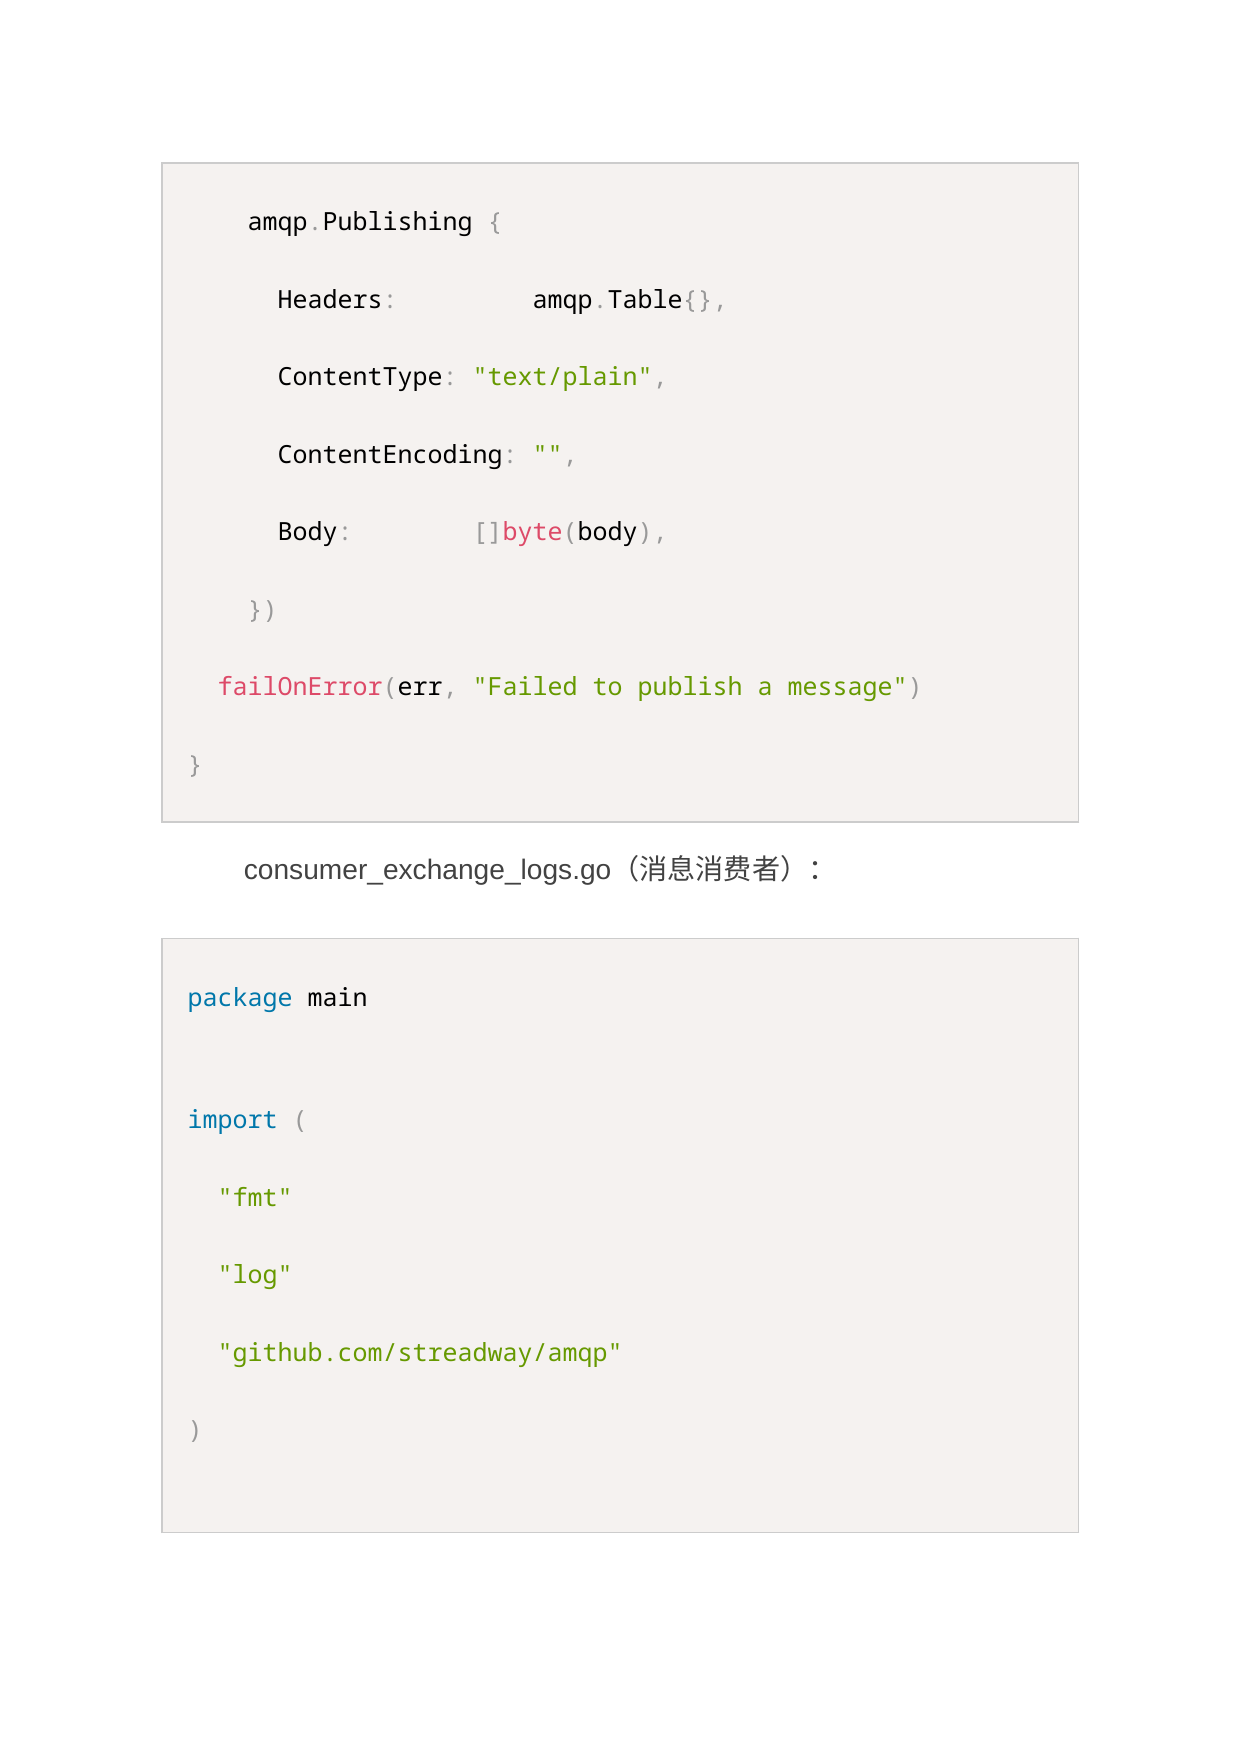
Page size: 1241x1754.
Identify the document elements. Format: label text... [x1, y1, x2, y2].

text ContentEncoding: "", [163, 394, 1078, 472]
text import ( [163, 1060, 1078, 1138]
text Headers: amqp.Table{}, [163, 239, 1078, 317]
text ) [163, 1370, 1078, 1448]
text }) [163, 549, 1078, 627]
text consumer_exchange_logs.go（消息消费者）： [187, 835, 1053, 900]
text failOnError(err, "Failed to publish a message") [163, 627, 1078, 704]
text Body: []byte(body), [163, 472, 1078, 549]
text "fmt" [163, 1138, 1078, 1215]
text ContentType: "text/plain", [163, 317, 1078, 394]
text } [163, 704, 1078, 821]
text "github.com/streadway/amqp" [163, 1293, 1078, 1370]
text amqp.Publishing { [163, 164, 1078, 239]
text package main [163, 939, 1078, 1015]
text "log" [163, 1215, 1078, 1293]
